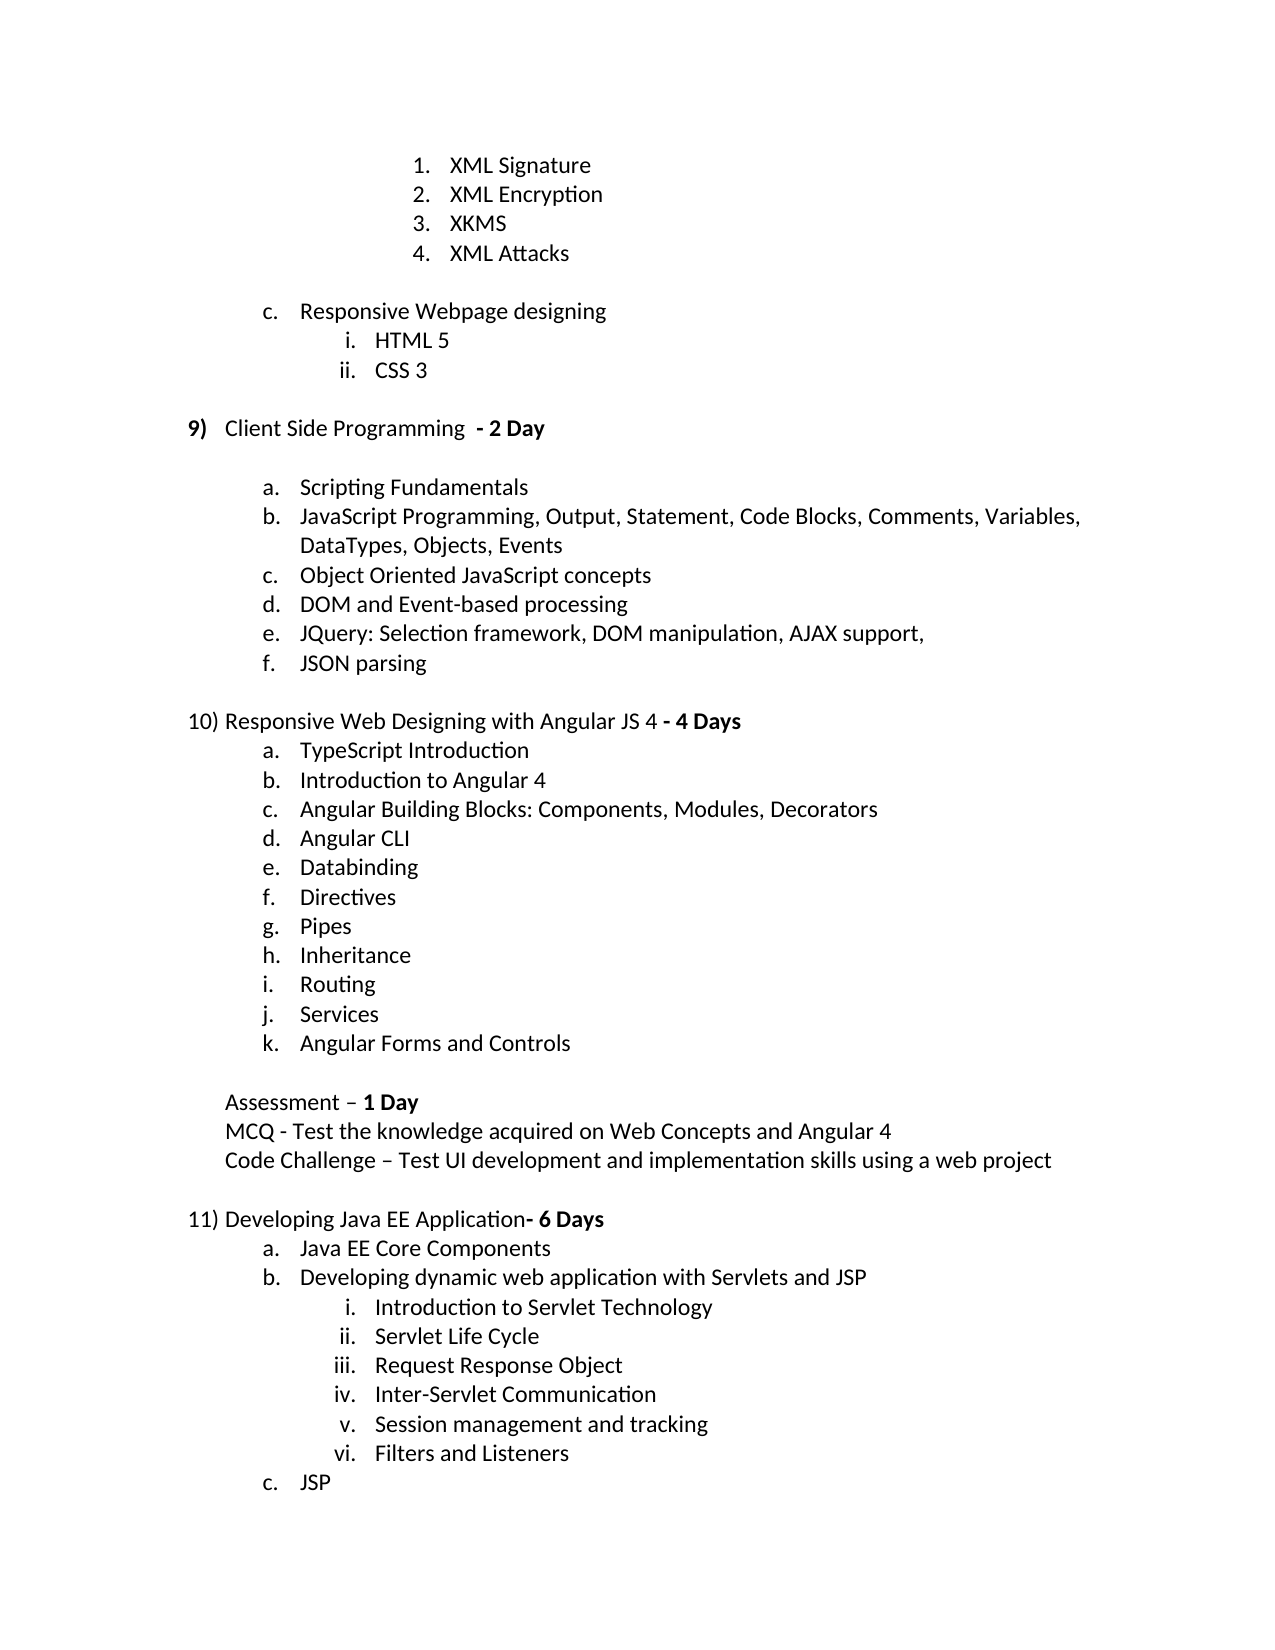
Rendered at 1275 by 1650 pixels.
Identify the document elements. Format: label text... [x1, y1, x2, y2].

list Pipes [262, 911, 1125, 940]
list JSON parsing [262, 648, 1125, 677]
list XML Attacks [412, 238, 1125, 267]
list Angular Forms and Controls [262, 1028, 1125, 1057]
list XML Signature [412, 150, 1125, 179]
list Angular Building Blocks: Components, Modules, Decorators [262, 794, 1125, 823]
list XML Encryption [412, 179, 1125, 208]
list Filters and Listeners [356, 1438, 1125, 1467]
list JavaScript Programming, Output, Statement, Code Blocks, Comments, Variables, DataTypes, Objects, Events [262, 501, 1125, 560]
list Angular CLI [262, 823, 1125, 852]
list Code Challenge – Test UI development and implementation skills using a web project [225, 1145, 1125, 1174]
list Developing dynamic web application with Servlets and JSP [262, 1262, 1125, 1292]
list Routing [262, 969, 1125, 999]
list Inheritance [262, 940, 1125, 969]
list Responsive Webpage designing [262, 296, 1125, 326]
list Scripting Fundamentals [262, 472, 1125, 501]
list MCQ - Test the knowledge acquired on Web Concepts and Angular 4 [225, 1116, 1125, 1145]
list JQuery: Selection framework, DOM manipulation, AJAX support, [262, 618, 1125, 648]
list Developing Java EE Application- 6 Days [187, 1204, 1125, 1233]
list Services [262, 999, 1125, 1028]
list DOM and Event-based processing [262, 589, 1125, 618]
list XKMS [412, 208, 1125, 238]
list Object Oriented JavaScript concepts [262, 560, 1125, 589]
list Assessment – 1 Day [225, 1087, 1125, 1116]
list Session management and tracking [356, 1409, 1125, 1438]
list CSS 3 [356, 355, 1125, 384]
list Responsive Web Designing with Angular JS 4 - 4 Days [187, 706, 1125, 735]
list JSP [262, 1467, 1125, 1496]
list HTML 5 [356, 326, 1125, 355]
list Introduction to Servlet Technology [356, 1292, 1125, 1321]
list Java EE Core Components [262, 1233, 1125, 1262]
list TypeScript Introduction [262, 735, 1125, 765]
list Introduction to Angular 4 [262, 765, 1125, 794]
list Client Side Programming - 2 Day [187, 413, 1125, 443]
list Directives [262, 882, 1125, 911]
list Request Response Object [356, 1350, 1125, 1379]
list Servlet Life Cycle [356, 1321, 1125, 1350]
list Inter-Servlet Communication [356, 1379, 1125, 1409]
list Databinding [262, 852, 1125, 882]
